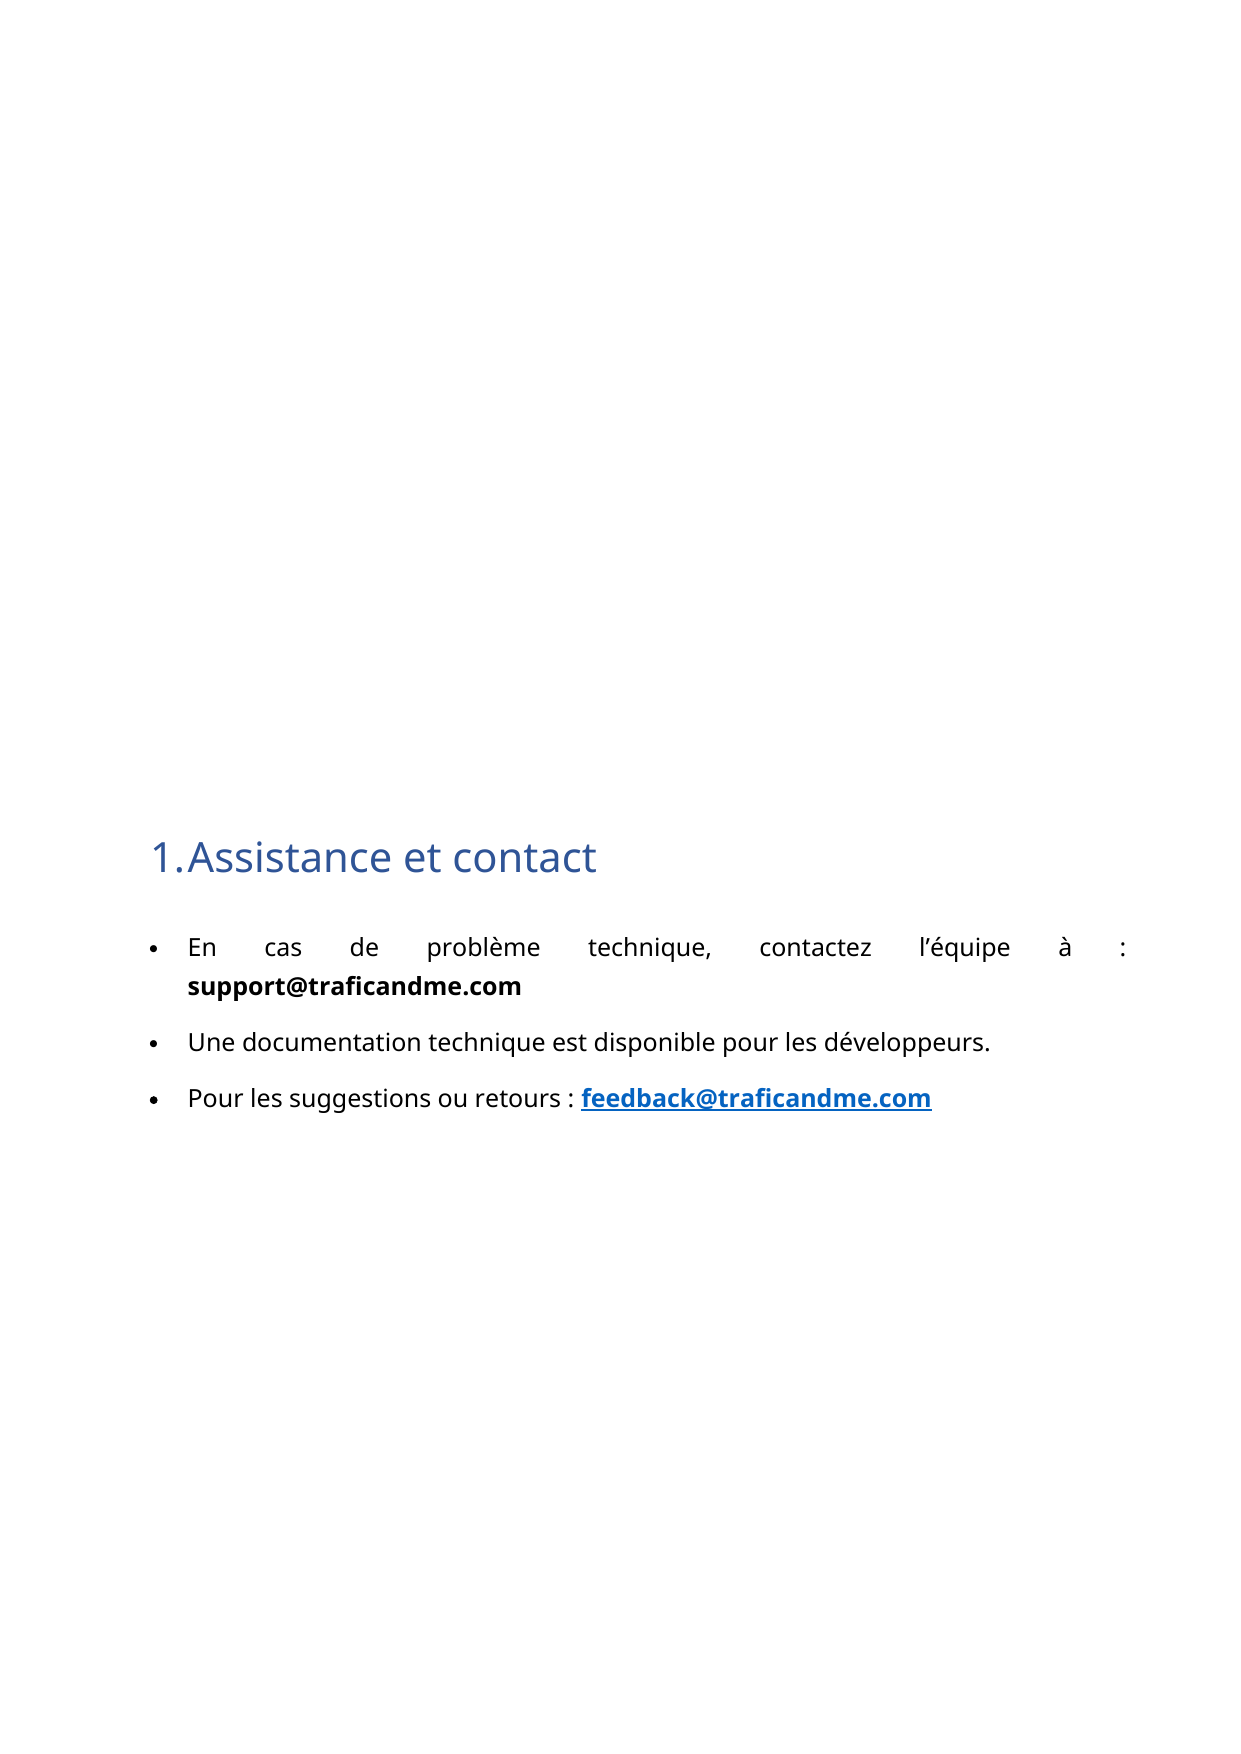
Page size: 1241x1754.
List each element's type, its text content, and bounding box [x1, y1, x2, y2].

subtitle Assistance et contact [150, 828, 1128, 885]
list Pour les suggestions ou retours : feedback@traficandme.com [150, 1081, 1128, 1115]
list Une documentation technique est disponible pour les développeurs. [150, 1025, 1128, 1059]
list En cas de problème technique, contactez l’équipe à : support@traficandme.com [150, 930, 1128, 1003]
